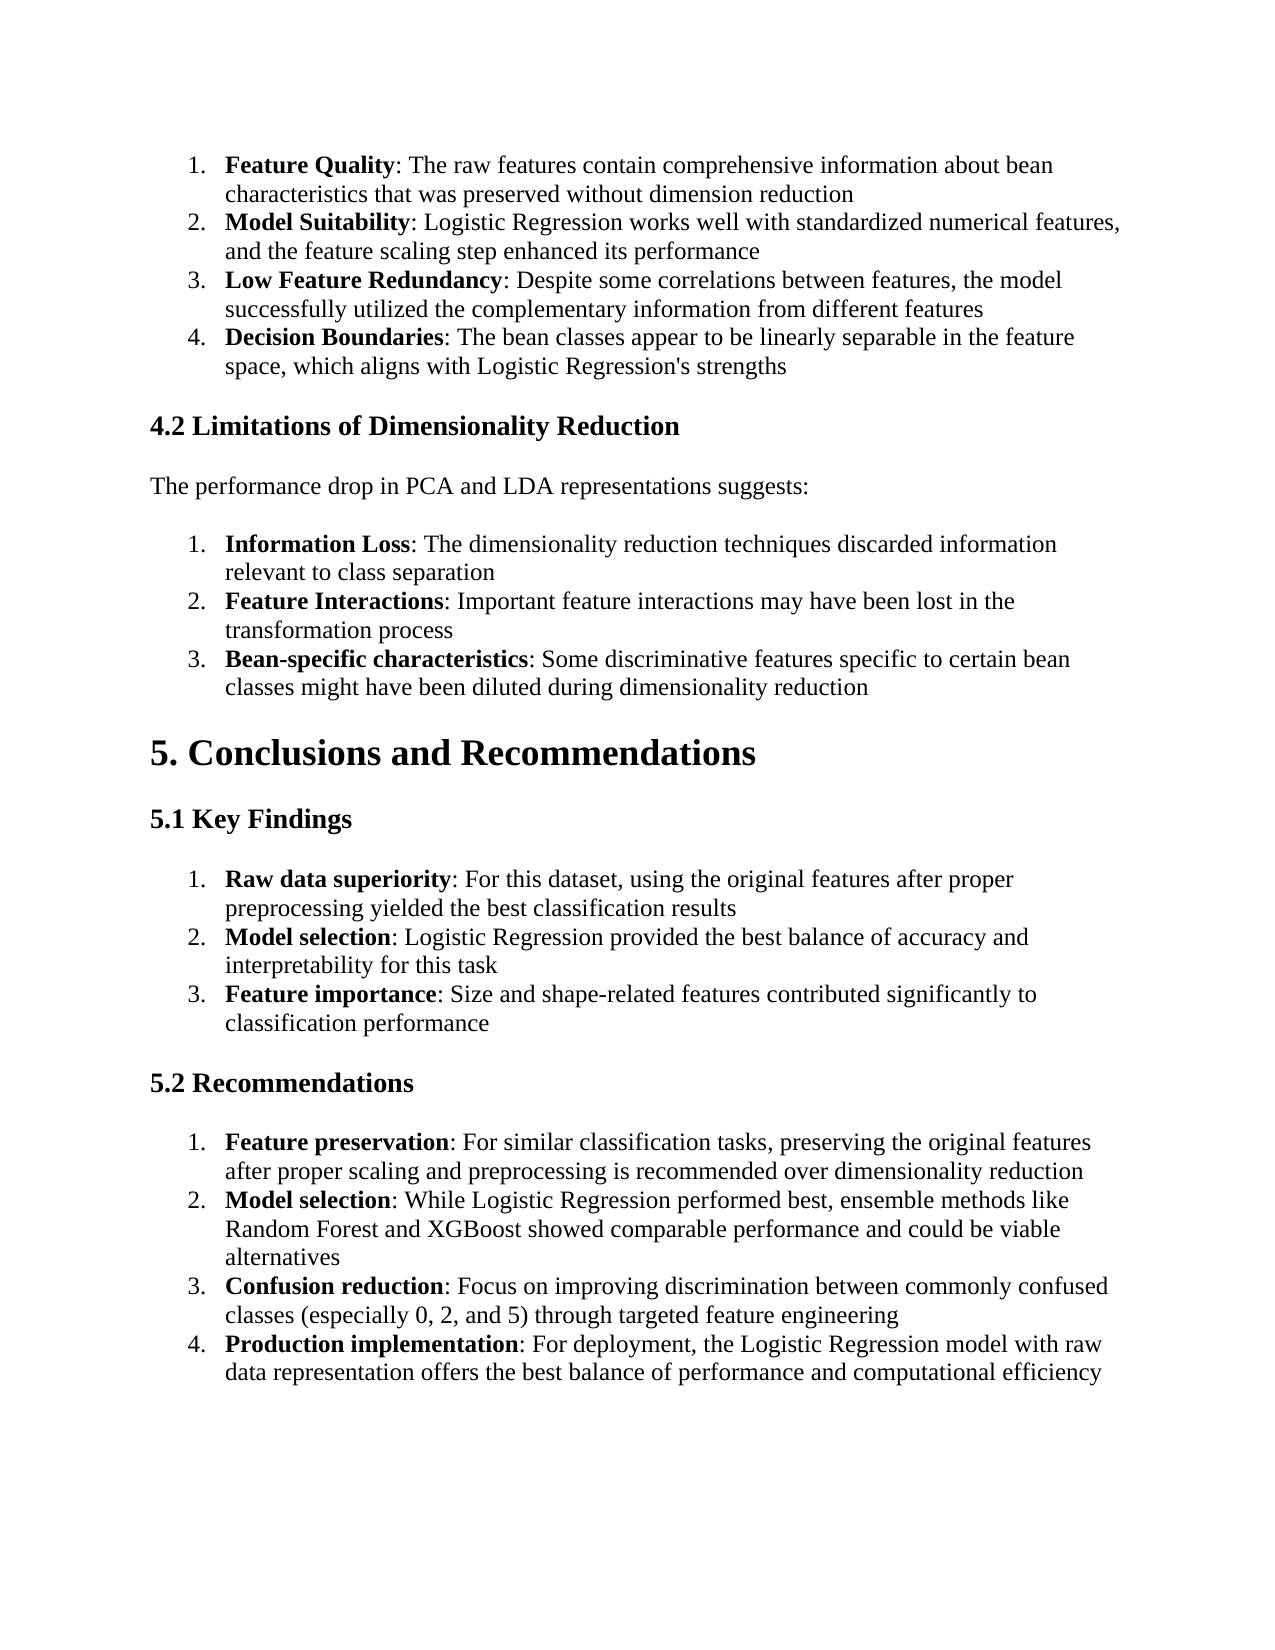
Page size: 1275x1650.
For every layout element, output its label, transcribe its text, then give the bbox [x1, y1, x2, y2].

list Model Suitability: Logistic Regression works well with standardized numerical features, and the feature scaling step enhanced its performance [187, 207, 1125, 265]
list Feature preservation: For similar classification tasks, preserving the original features after proper scaling and preprocessing is recommended over dimensionality reduction [187, 1127, 1125, 1185]
text 5.2 Recommendations [150, 1066, 1125, 1098]
list Model selection: Logistic Regression provided the best balance of accuracy and interpretability for this task [187, 922, 1125, 979]
list Production implementation: For deployment, the Logistic Regression model with raw data representation offers the best balance of performance and computational efficiency [187, 1329, 1125, 1386]
list Feature Interactions: Important feature interactions may have been lost in the transformation process [187, 586, 1125, 644]
text 4.2 Limitations of Dimensionality Reduction [150, 409, 1125, 442]
text 5.1 Key Findings [150, 803, 1125, 835]
list Feature importance: Size and shape-related features contributed significantly to classification performance [187, 979, 1125, 1037]
list Low Feature Redundancy: Despite some correlations between features, the model successfully utilized the complementary information from different features [187, 265, 1125, 322]
list Feature Quality: The raw features contain comprehensive information about bean characteristics that was preserved without dimension reduction [187, 150, 1125, 207]
text 5. Conclusions and Recommendations [150, 730, 1125, 773]
list Information Loss: The dimensionality reduction techniques discarded information relevant to class separation [187, 529, 1125, 586]
text The performance drop in PCA and LDA representations suggests: [150, 471, 1125, 499]
list Raw data superiority: For this dataset, using the original features after proper preprocessing yielded the best classification results [187, 864, 1125, 922]
list Model selection: While Logistic Regression performed best, ensemble methods like Random Forest and XGBoost showed comparable performance and could be viable alternatives [187, 1185, 1125, 1271]
list Confusion reduction: Focus on improving discrimination between commonly confused classes (especially 0, 2, and 5) through targeted feature engineering [187, 1271, 1125, 1329]
list Bean-specific characteristics: Some discriminative features specific to certain bean classes might have been diluted during dimensionality reduction [187, 644, 1125, 701]
list Decision Boundaries: The bean classes appear to be linearly separable in the feature space, which aligns with Logistic Regression's strengths [187, 322, 1125, 380]
